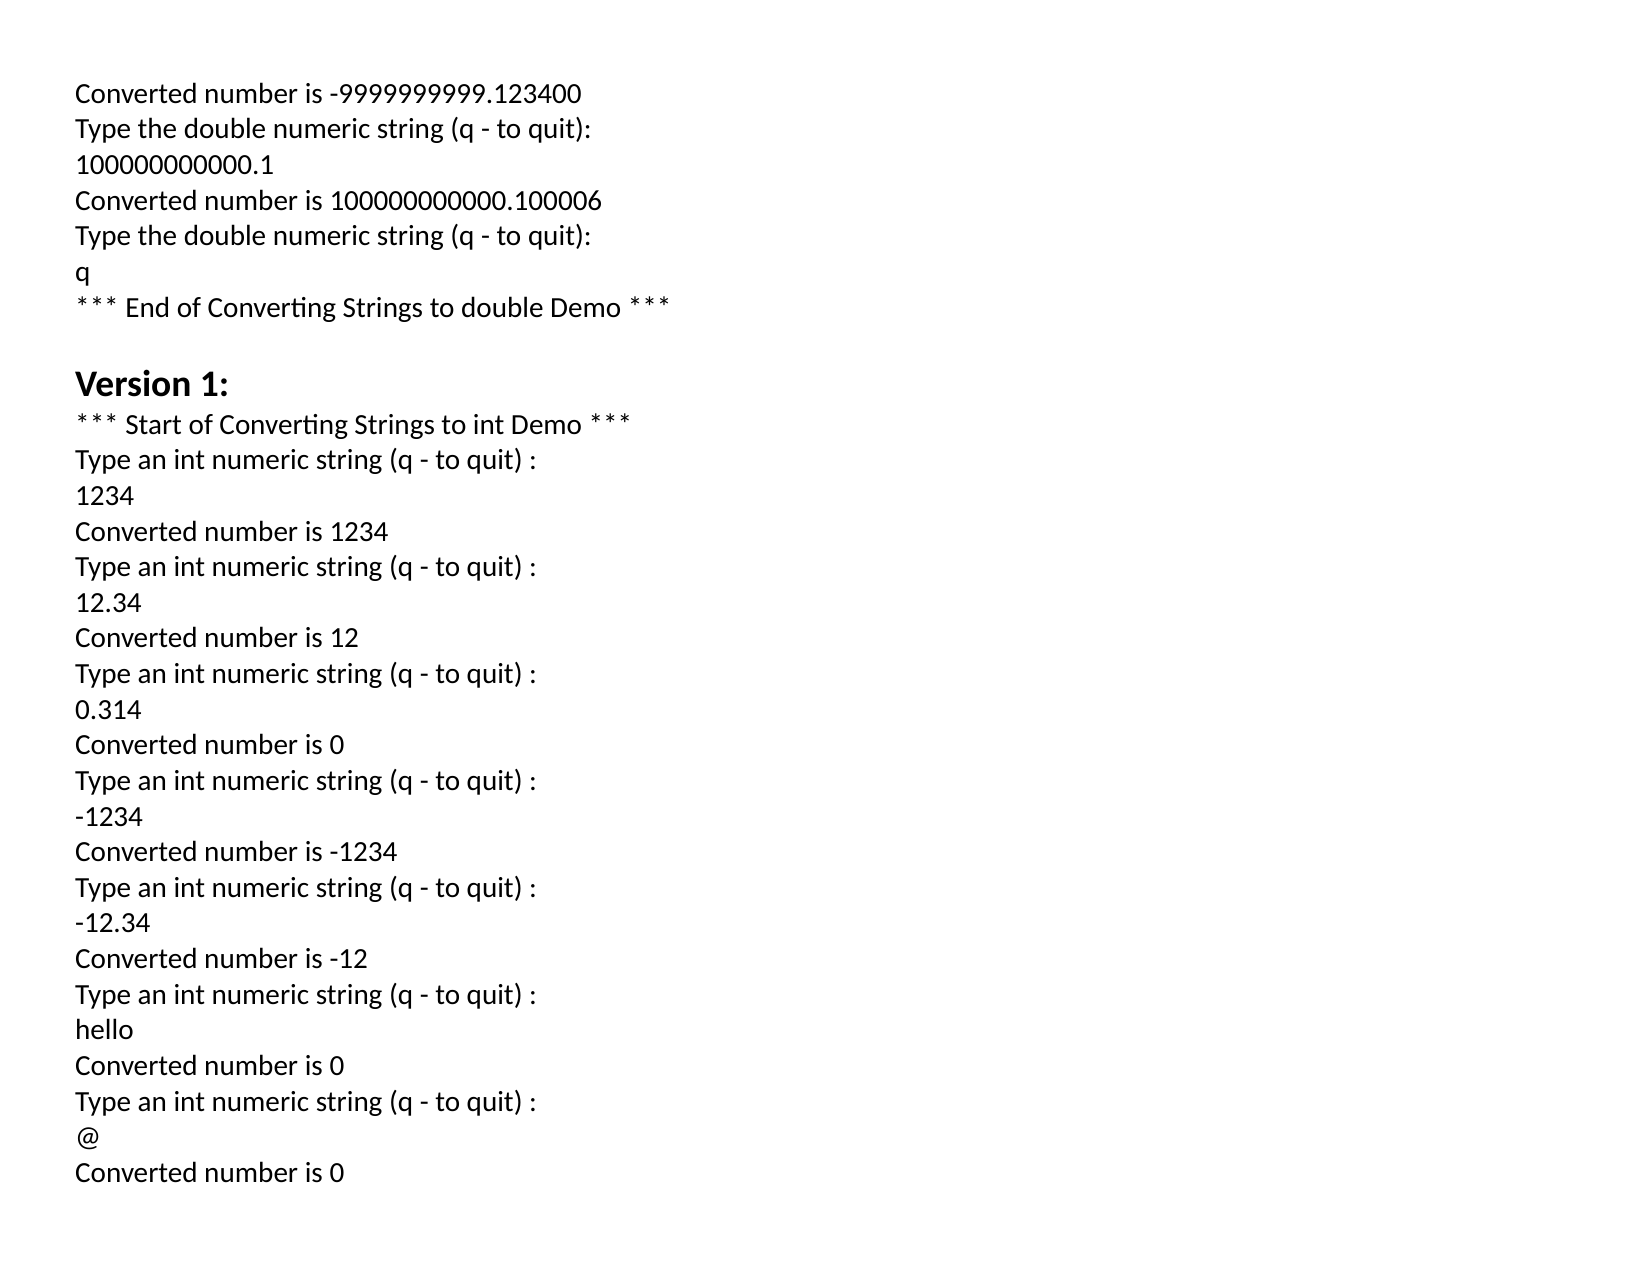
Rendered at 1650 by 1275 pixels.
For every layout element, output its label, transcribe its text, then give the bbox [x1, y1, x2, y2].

text @ [75, 1118, 1575, 1154]
text Type an int numeric string (q - to quit) : [75, 762, 1575, 798]
text Type an int numeric string (q - to quit) : [75, 655, 1575, 691]
text Converted number is -9999999999.123400 [75, 75, 1575, 111]
text 12.34 [75, 584, 1575, 619]
text Converted number is 12 [75, 619, 1575, 655]
text *** End of Converting Strings to double Demo *** [75, 289, 1575, 324]
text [75, 976, 1575, 1011]
text Converted number is -1234 [75, 833, 1575, 869]
text Converted number is 100000000000.100006 [75, 182, 1575, 217]
text hello [75, 1011, 1575, 1047]
text 0.314 [75, 691, 1575, 726]
text -12.34 [75, 904, 1575, 940]
text *** Start of Converting Strings to int Demo *** [75, 406, 1575, 441]
text Converted number is 0 [75, 1154, 1575, 1189]
text Version 1: [75, 360, 1575, 406]
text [75, 111, 1575, 146]
text Converted number is 0 [75, 726, 1575, 762]
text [75, 1083, 1575, 1118]
text Converted number is -12 [75, 940, 1575, 976]
text -1234 [75, 798, 1575, 833]
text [75, 217, 1575, 253]
text 1234 [75, 477, 1575, 513]
text Converted number is 1234 [75, 513, 1575, 548]
text 100000000000.1 [75, 146, 1575, 182]
text Type an int numeric string (q - to quit) : [75, 869, 1575, 904]
text q [75, 253, 1575, 289]
text Type an int numeric string (q - to quit) : [75, 441, 1575, 477]
text Converted number is 0 [75, 1047, 1575, 1083]
text Type an int numeric string (q - to quit) : [75, 548, 1575, 584]
